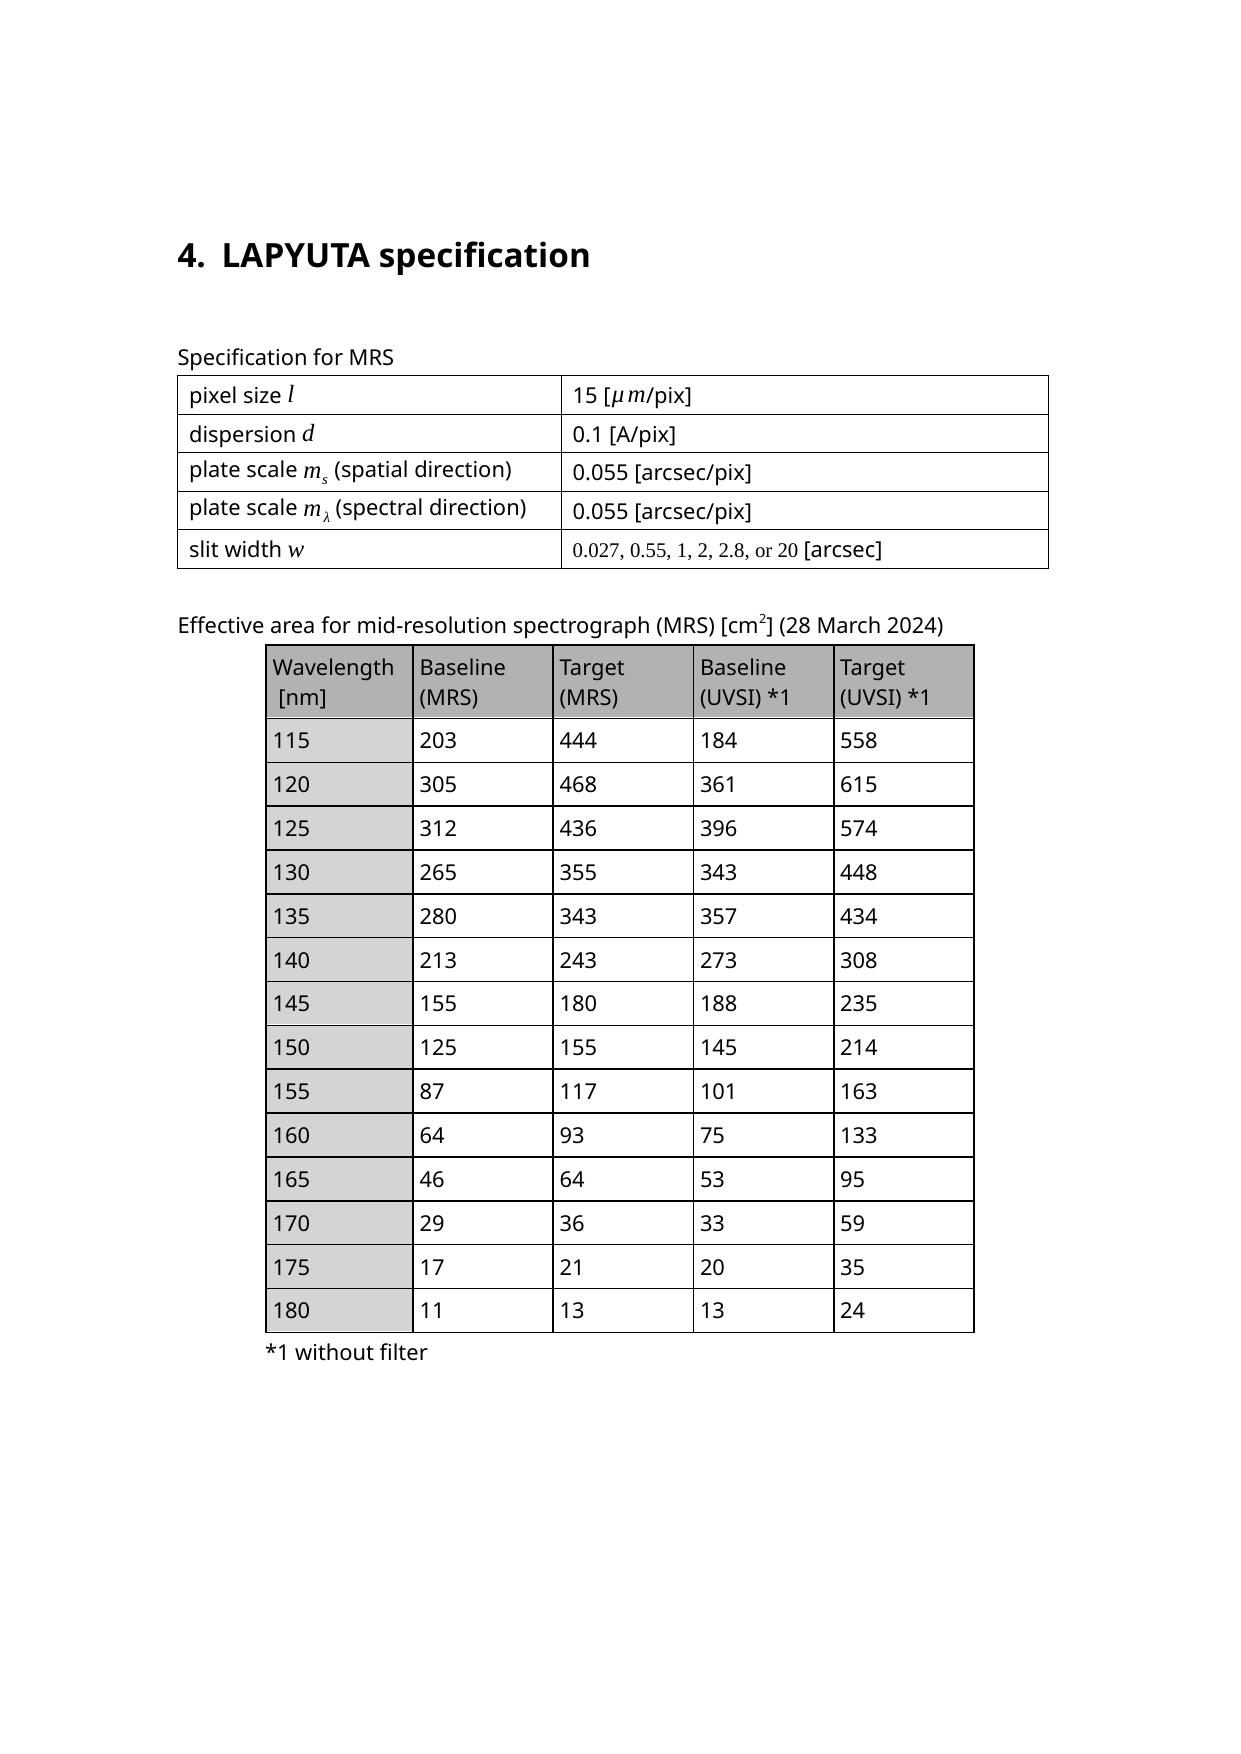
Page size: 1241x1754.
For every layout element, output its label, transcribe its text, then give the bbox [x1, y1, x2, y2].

table_cell slit width [178, 530, 561, 568]
table_cell plate scale (spectral direction) [178, 492, 561, 529]
table_cell 75 [694, 1114, 833, 1156]
table_cell 155 [267, 1070, 412, 1112]
table_cell 0.055 [arcsec/pix] [562, 492, 1048, 529]
table_cell 13 [694, 1289, 833, 1331]
table_cell 343 [554, 895, 693, 937]
text *1 without filter [177, 1333, 1063, 1371]
table_cell 213 [414, 938, 552, 981]
table_cell 145 [267, 982, 412, 1024]
table_cell 243 [554, 938, 693, 981]
table_cell plate scale (spatial direction) [178, 453, 561, 491]
table_cell 17 [414, 1245, 552, 1288]
table_cell 133 [835, 1114, 973, 1156]
table_cell 160 [267, 1114, 412, 1156]
table_cell 436 [554, 807, 693, 849]
table_cell 343 [694, 851, 833, 893]
table_cell 361 [694, 763, 833, 805]
table_cell 125 [414, 1026, 552, 1068]
table_cell 355 [554, 851, 693, 893]
table_cell 312 [414, 807, 552, 849]
table_cell 214 [835, 1026, 973, 1068]
table_cell 21 [554, 1245, 693, 1288]
table_cell 396 [694, 807, 833, 849]
table_cell 29 [414, 1202, 552, 1244]
table_cell 203 [414, 719, 552, 761]
table_cell 150 [267, 1026, 412, 1068]
table_cell 175 [267, 1245, 412, 1288]
table_cell 87 [414, 1070, 552, 1112]
table_cell 64 [554, 1158, 693, 1200]
table_cell 448 [835, 851, 973, 893]
table_header Baseline (MRS) [414, 646, 552, 717]
table_cell 265 [414, 851, 552, 893]
table_cell 280 [414, 895, 552, 937]
table_header Wavelength [nm] [267, 646, 412, 717]
table_cell 33 [694, 1202, 833, 1244]
table_header 15 [/pix] [562, 376, 1048, 414]
table_cell 145 [694, 1026, 833, 1068]
table_cell 273 [694, 938, 833, 981]
table_cell 155 [414, 982, 552, 1024]
table_cell dispersion [178, 415, 561, 452]
table_cell 0.1 [A/pix] [562, 415, 1048, 452]
table_cell 558 [835, 719, 973, 761]
table_cell 468 [554, 763, 693, 805]
table_cell 64 [414, 1114, 552, 1156]
table_cell 93 [554, 1114, 693, 1156]
table_cell 180 [267, 1289, 412, 1331]
table_cell 130 [267, 851, 412, 893]
table_cell 59 [835, 1202, 973, 1244]
table_cell 305 [414, 763, 552, 805]
table_cell 235 [835, 982, 973, 1024]
table_cell 434 [835, 895, 973, 937]
table_cell 11 [414, 1289, 552, 1331]
table_header Baseline (UVSI) *1 [694, 646, 833, 717]
table_cell 184 [694, 719, 833, 761]
table_cell 444 [554, 719, 693, 761]
table_cell 125 [267, 807, 412, 849]
table_header pixel size [178, 376, 561, 414]
table_cell 163 [835, 1070, 973, 1112]
table_cell 120 [267, 763, 412, 805]
table_cell 0.027, 0.55, 1, 2, 2.8, or 20 [arcsec] [562, 530, 1048, 568]
table_cell 615 [835, 763, 973, 805]
table_cell 165 [267, 1158, 412, 1200]
table_cell 0.055 [arcsec/pix] [562, 453, 1048, 491]
table_cell 140 [267, 938, 412, 981]
table_header Target (UVSI) *1 [835, 646, 973, 717]
table_cell 46 [414, 1158, 552, 1200]
table_cell 53 [694, 1158, 833, 1200]
table_cell 308 [835, 938, 973, 981]
table_cell 117 [554, 1070, 693, 1112]
table_cell 95 [835, 1158, 973, 1200]
table_cell 36 [554, 1202, 693, 1244]
table_cell 170 [267, 1202, 412, 1244]
table_cell 35 [835, 1245, 973, 1288]
table_cell 357 [694, 895, 833, 937]
table_cell 20 [694, 1245, 833, 1288]
table_header Target (MRS) [554, 646, 693, 717]
table_cell 155 [554, 1026, 693, 1068]
table_cell 180 [554, 982, 693, 1024]
table_cell 115 [267, 719, 412, 761]
table_cell 188 [694, 982, 833, 1024]
subtitle LAPYUTA specification [177, 217, 1063, 292]
table_cell 101 [694, 1070, 833, 1112]
table_cell 135 [267, 895, 412, 937]
text Specification for MRS [177, 338, 1063, 375]
table_cell 24 [835, 1289, 973, 1331]
text Effective area for mid-resolution spectrograph (MRS) [cm2] (28 March 2024) [177, 606, 1063, 644]
table_cell 13 [554, 1289, 693, 1331]
table_cell 574 [835, 807, 973, 849]
